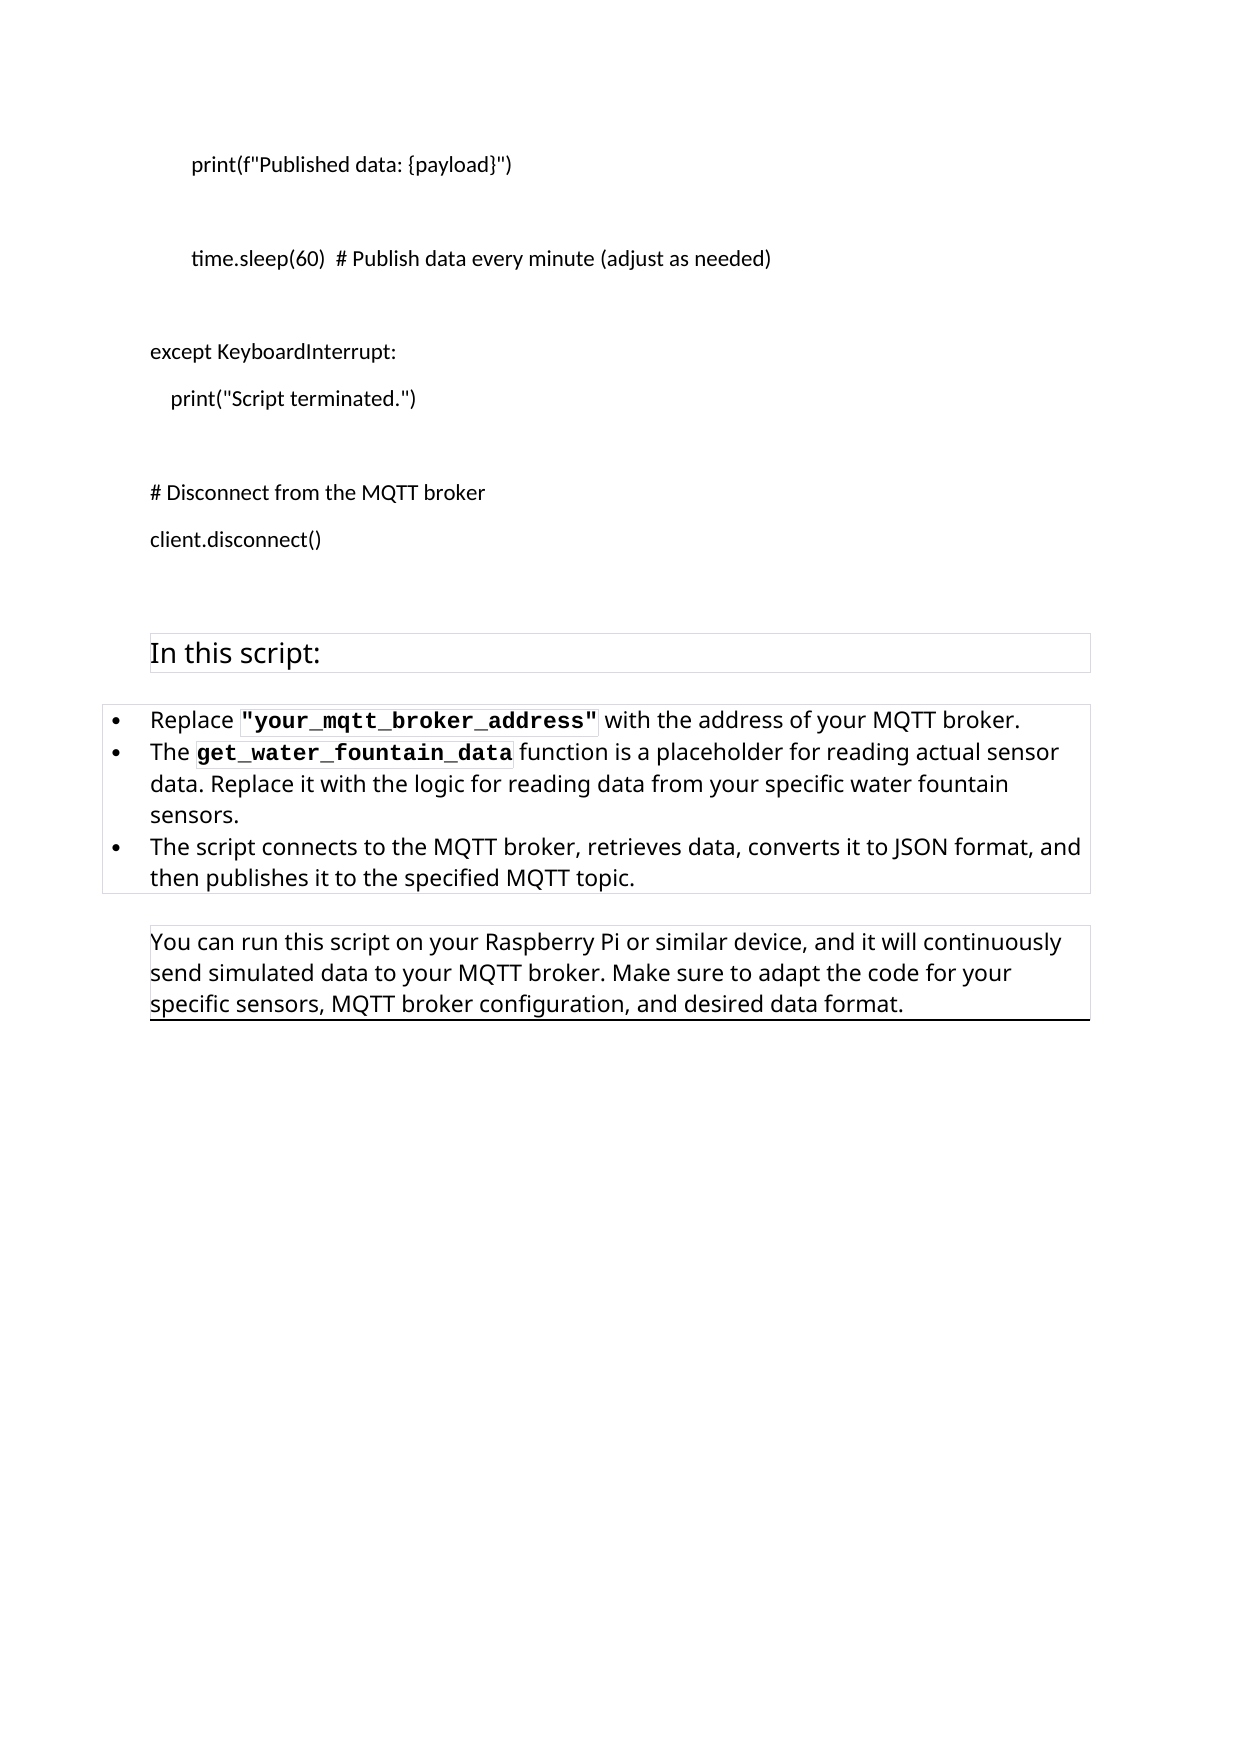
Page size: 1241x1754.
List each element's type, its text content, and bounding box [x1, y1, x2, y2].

text time.sleep(60) # Publish data every minute (adjust as needed) [150, 244, 1090, 272]
list The script connects to the MQTT broker, retrieves data, converts it to JSON format, and then publishes it to the specified MQTT topic. [103, 830, 1090, 893]
text except KeyboardInterrupt: [150, 337, 1090, 366]
text print("Script terminated.") [150, 384, 1090, 412]
text print(f"Published data: {payload}") [150, 150, 1090, 178]
text client.disconnect() [150, 525, 1090, 553]
list The get_water_fountain_data function is a placeholder for reading actual sensor data. Replace it with the logic for reading data from your specific water fountain sensors. [103, 736, 1090, 830]
text In this script: [151, 634, 1090, 672]
list Replace "your_mqtt_broker_address" with the address of your MQTT broker. [103, 705, 1090, 736]
text # Disconnect from the MQTT broker [150, 478, 1090, 506]
text You can run this script on your Raspberry Pi or similar device, and it will continuously send simulated data to your MQTT broker. Make sure to adapt the code for your specific sensors, MQTT broker configuration, and desired data format. [151, 926, 1090, 1019]
